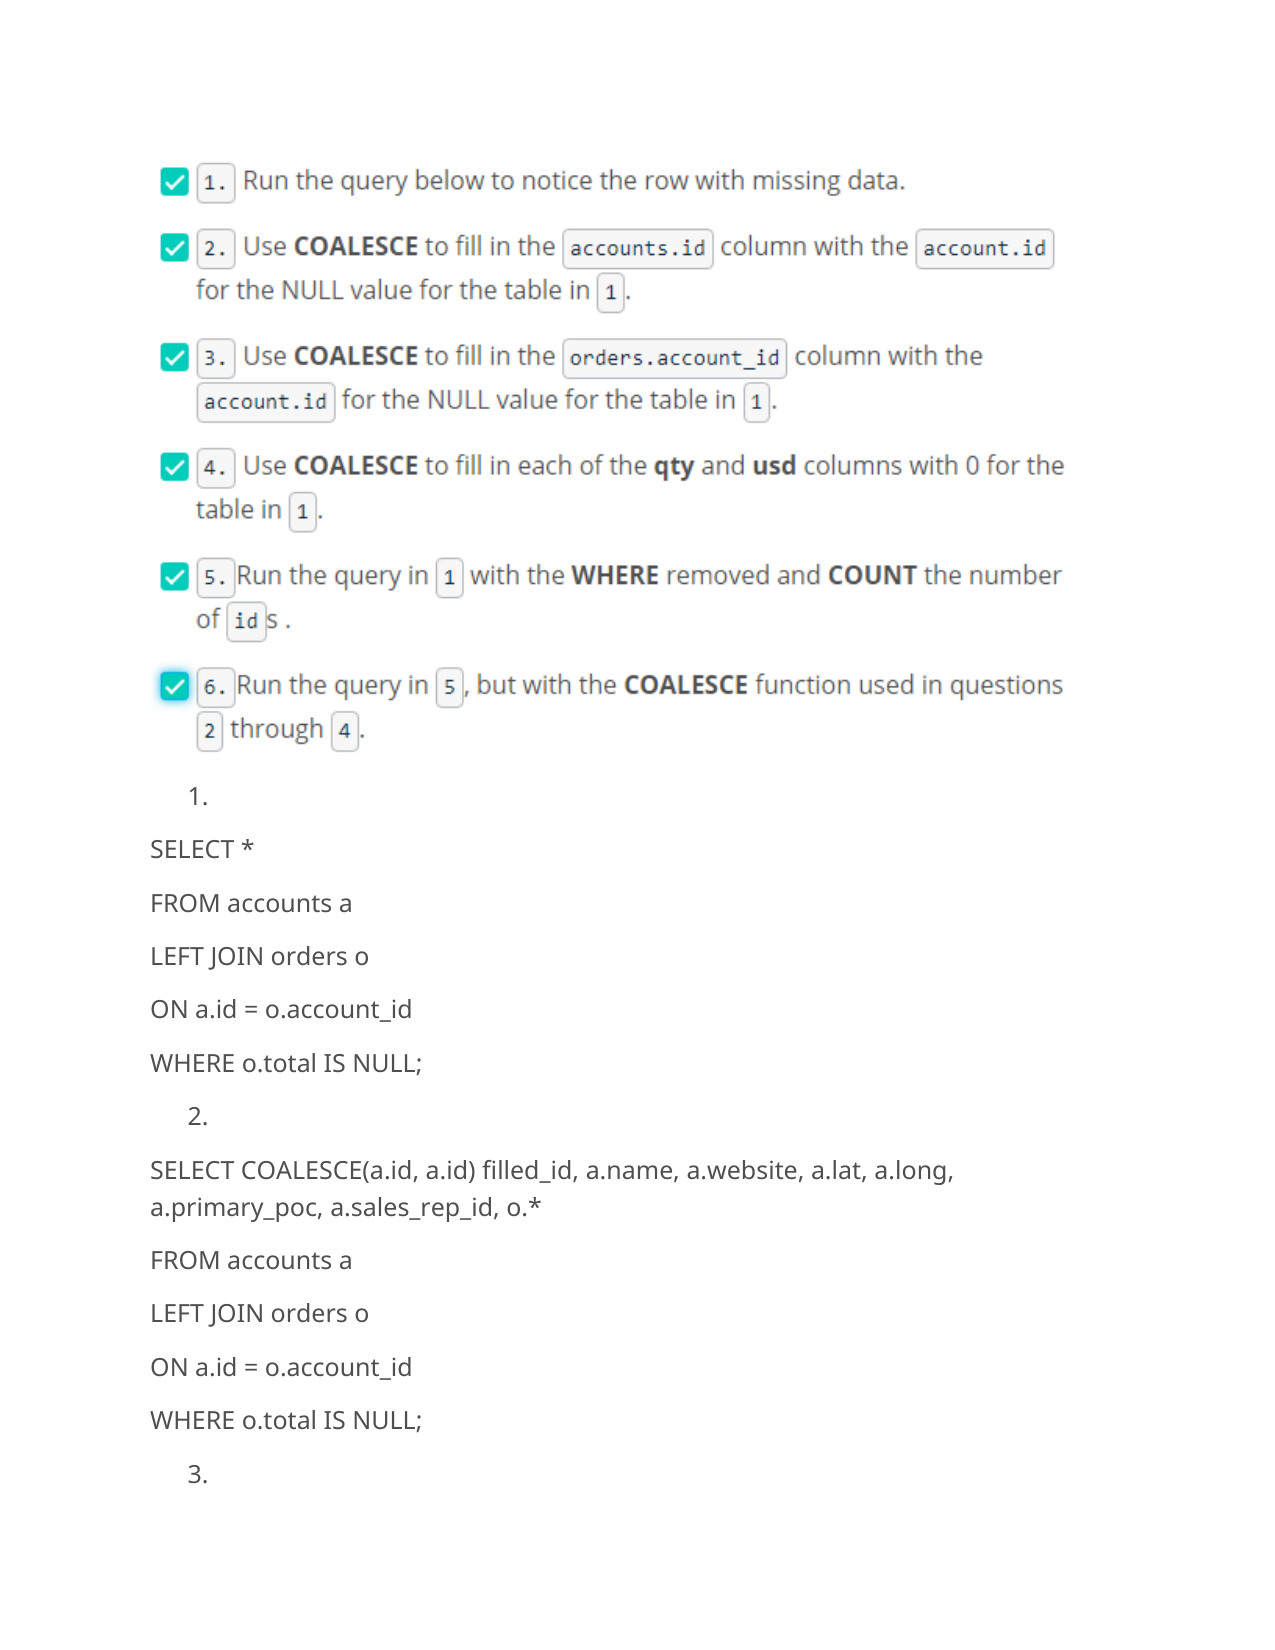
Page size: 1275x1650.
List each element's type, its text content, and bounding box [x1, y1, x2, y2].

text LEFT JOIN orders o [150, 939, 1125, 973]
text WHERE o.total IS NULL; [150, 1046, 1125, 1079]
text FROM accounts a [150, 885, 1125, 919]
text ON a.id = o.account_id [150, 1349, 1125, 1383]
text LEFT JOIN orders o [150, 1296, 1125, 1330]
text ON a.id = o.account_id [150, 992, 1125, 1026]
text FROM accounts a [150, 1243, 1125, 1277]
text SELECT * [150, 832, 1125, 866]
text WHERE o.total IS NULL; [150, 1403, 1125, 1437]
text SELECT COALESCE(a.id, a.id) filled_id, a.name, a.website, a.lat, a.long, a.primary_poc, a.sales_rep_id, o.* [150, 1152, 1125, 1223]
